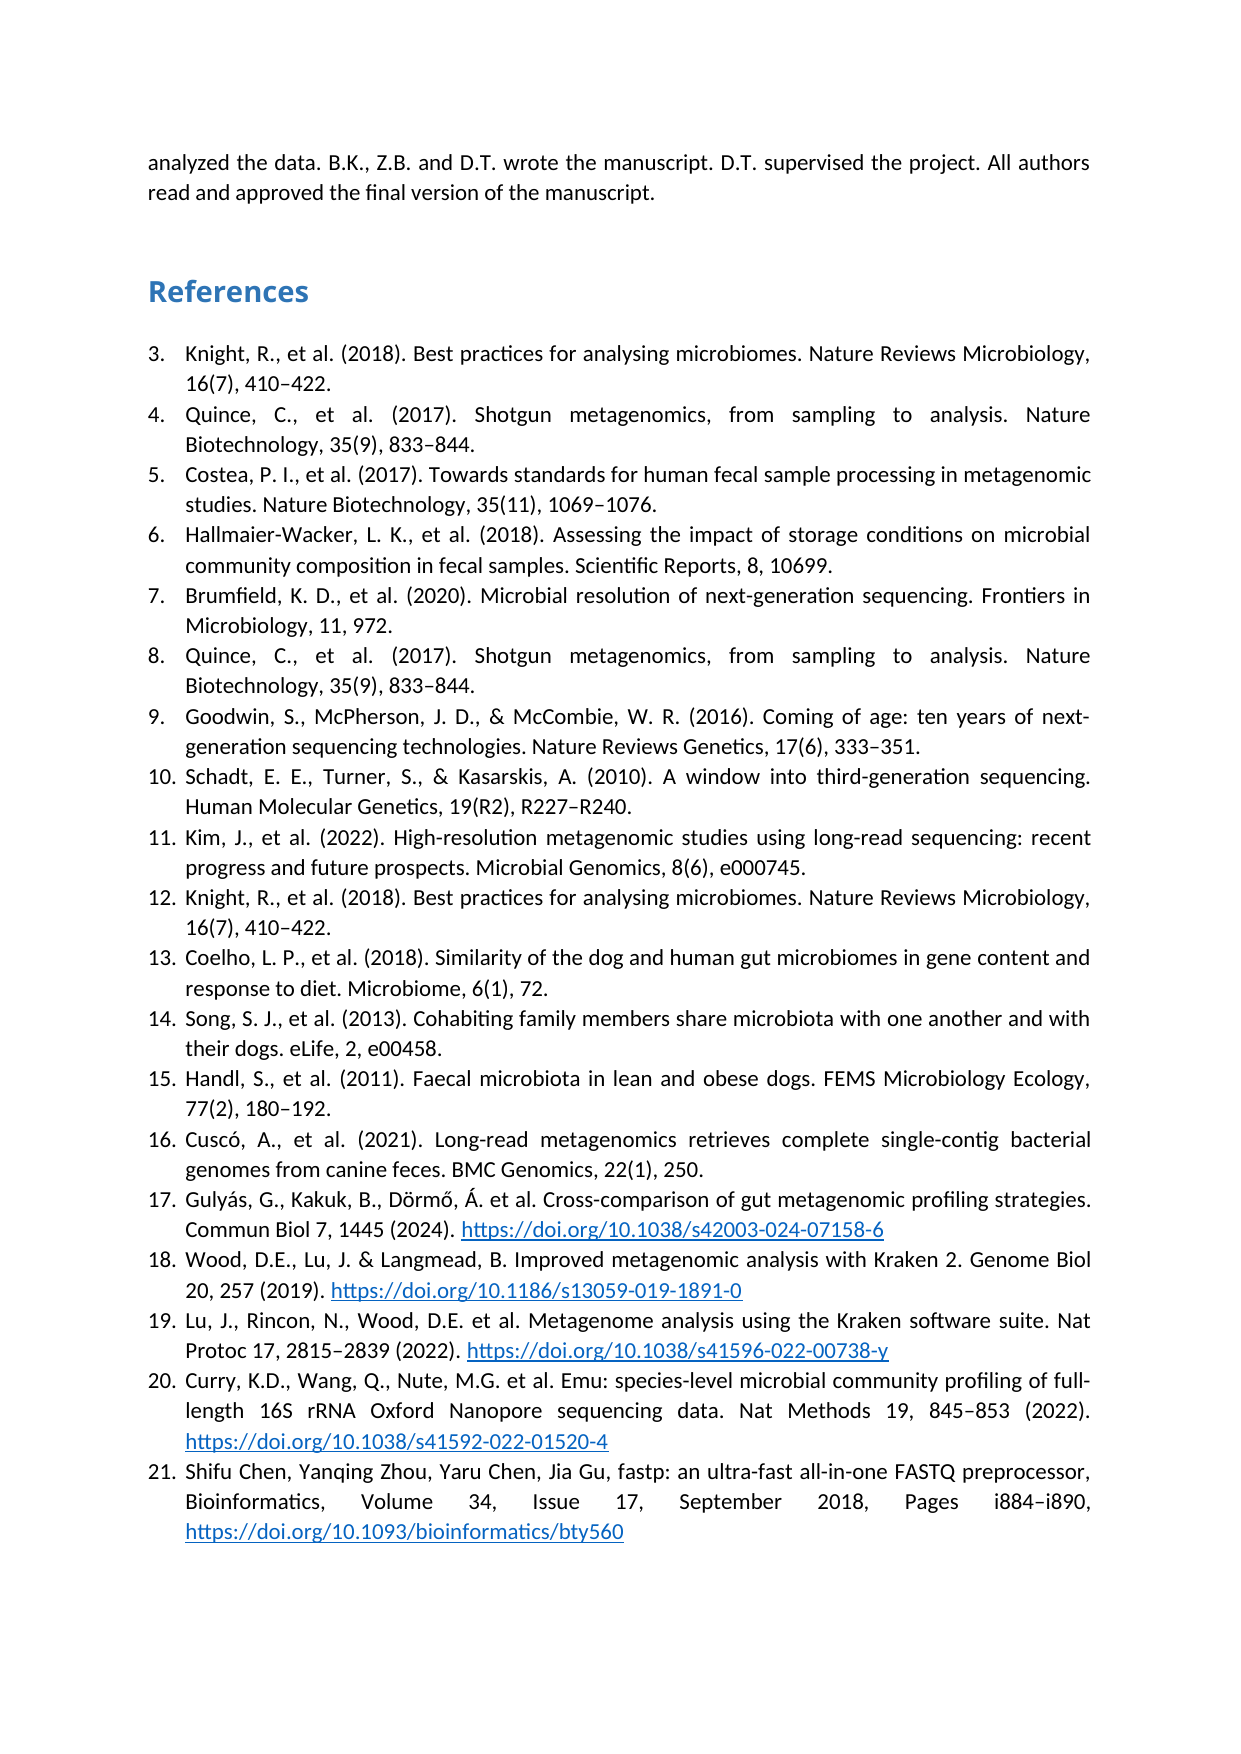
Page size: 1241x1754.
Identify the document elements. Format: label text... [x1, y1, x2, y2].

list Knight, R., et al. (2018). Best practices for analysing microbiomes. Nature Reviews Microbiology, 16(7), 410–422. [148, 883, 1093, 941]
list Song, S. J., et al. (2013). Cohabiting family members share microbiota with one another and with their dogs. eLife, 2, e00458. [148, 1004, 1093, 1062]
list Knight, R., et al. (2018). Best practices for analysing microbiomes. Nature Reviews Microbiology, 16(7), 410–422. [148, 339, 1093, 398]
list Quince, C., et al. (2017). Shotgun metagenomics, from sampling to analysis. Nature Biotechnology, 35(9), 833–844. [148, 400, 1093, 458]
list Handl, S., et al. (2011). Faecal microbiota in lean and obese dogs. FEMS Microbiology Ecology, 77(2), 180–192. [148, 1064, 1093, 1123]
list Lu, J., Rincon, N., Wood, D.E. et al. Metagenome analysis using the Kraken software suite. Nat Protoc 17, 2815–2839 (2022). https://doi.org/10.1038/s41596-022-00738-y [148, 1306, 1093, 1364]
subtitle References [148, 272, 1093, 311]
list Hallmaier-Wacker, L. K., et al. (2018). Assessing the impact of storage conditions on microbial community composition in fecal samples. Scientific Reports, 8, 10699. [148, 521, 1093, 579]
list Quince, C., et al. (2017). Shotgun metagenomics, from sampling to analysis. Nature Biotechnology, 35(9), 833–844. [148, 641, 1093, 700]
list Goodwin, S., McPherson, J. D., & McCombie, W. R. (2016). Coming of age: ten years of next-generation sequencing technologies. Nature Reviews Genetics, 17(6), 333–351. [148, 702, 1093, 760]
list Cuscó, A., et al. (2021). Long-read metagenomics retrieves complete single-contig bacterial genomes from canine feces. BMC Genomics, 22(1), 250. [148, 1125, 1093, 1183]
list Shifu Chen, Yanqing Zhou, Yaru Chen, Jia Gu, fastp: an ultra-fast all-in-one FASTQ preprocessor, Bioinformatics, Volume 34, Issue 17, September 2018, Pages i884–i890, https://doi.org/10.1093/bioinformatics/bty560 [148, 1457, 1093, 1546]
list Coelho, L. P., et al. (2018). Similarity of the dog and human gut microbiomes in gene content and response to diet. Microbiome, 6(1), 72. [148, 943, 1093, 1002]
list Gulyás, G., Kakuk, B., Dörmő, Á. et al. Cross-comparison of gut metagenomic profiling strategies. Commun Biol 7, 1445 (2024). https://doi.org/10.1038/s42003-024-07158-6 [148, 1185, 1093, 1243]
list Brumfield, K. D., et al. (2020). Microbial resolution of next-generation sequencing. Frontiers in Microbiology, 11, 972. [148, 581, 1093, 639]
list Wood, D.E., Lu, J. & Langmead, B. Improved metagenomic analysis with Kraken 2. Genome Biol 20, 257 (2019). https://doi.org/10.1186/s13059-019-1891-0 [148, 1246, 1093, 1304]
list Curry, K.D., Wang, Q., Nute, M.G. et al. Emu: species-level microbial community profiling of full-length 16S rRNA Oxford Nanopore sequencing data. Nat Methods 19, 845–853 (2022). https://doi.org/10.1038/s41592-022-01520-4 [148, 1366, 1093, 1455]
list Schadt, E. E., Turner, S., & Kasarskis, A. (2010). A window into third-generation sequencing. Human Molecular Genetics, 19(R2), R227–R240. [148, 762, 1093, 821]
list Costea, P. I., et al. (2017). Towards standards for human fecal sample processing in metagenomic studies. Nature Biotechnology, 35(11), 1069–1076. [148, 460, 1093, 518]
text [148, 148, 1093, 206]
list Kim, J., et al. (2022). High-resolution metagenomic studies using long-read sequencing: recent progress and future prospects. Microbial Genomics, 8(6), e000745. [148, 823, 1093, 881]
